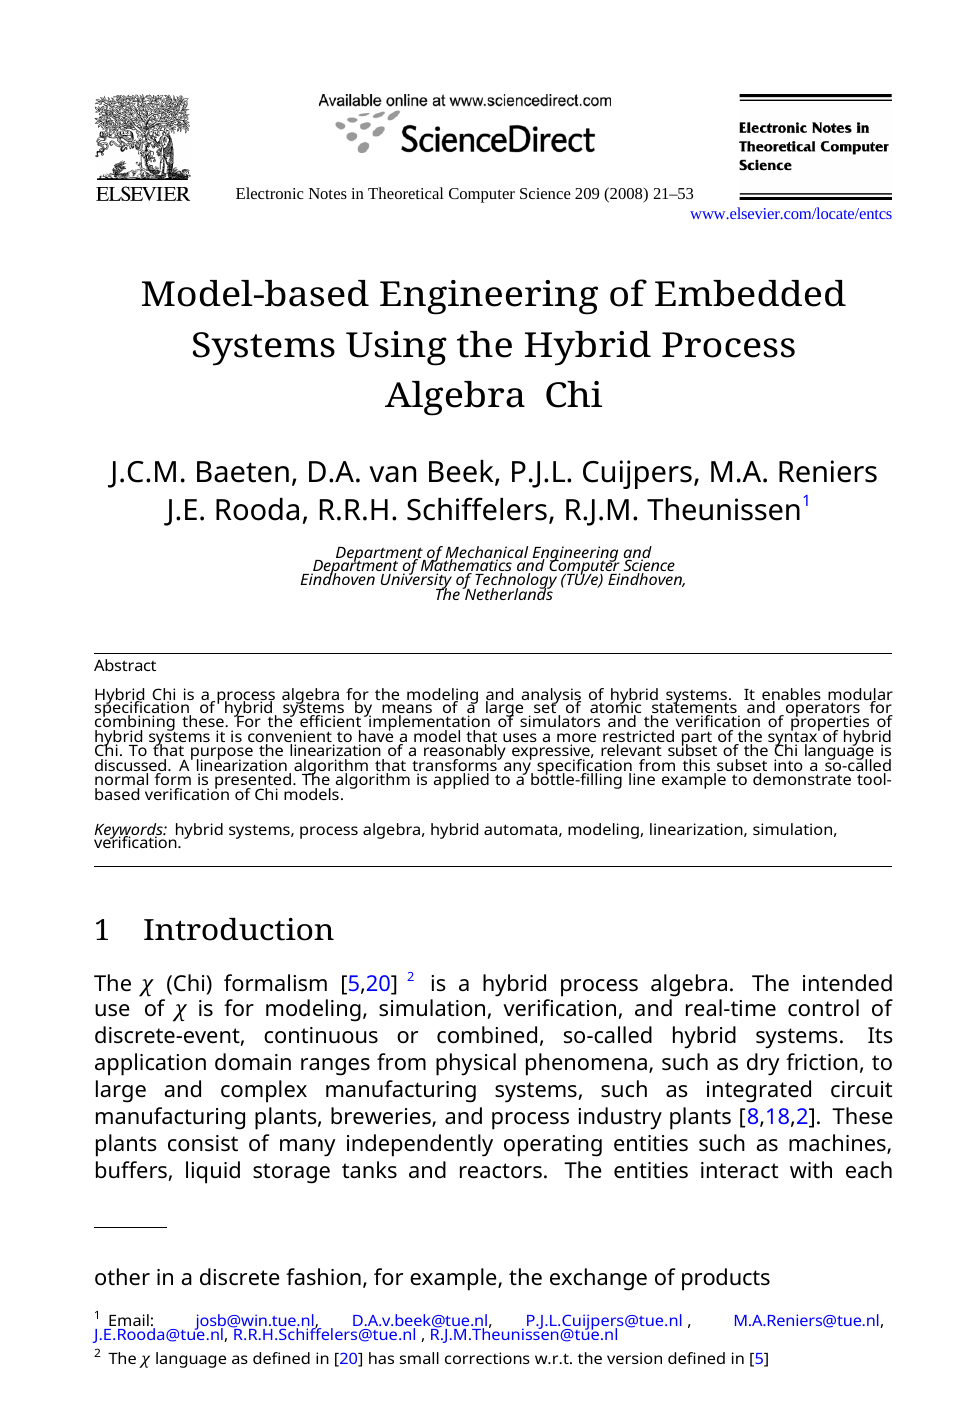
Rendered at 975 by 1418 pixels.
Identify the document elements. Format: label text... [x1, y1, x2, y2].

subtitle J.C.M. Baeten, D.A. van Beek, P.J.L. Cuijpers, M.A. Reniers [110, 453, 912, 491]
title Model-based Engineering of Embedded Systems Using the Hybrid Process Algebra Chi [121, 270, 867, 418]
text J.E. Rooda, R.R.H. Schiffelers, R.J.M. Theunissen1 [166, 491, 912, 528]
subtitle Introduction [94, 910, 912, 949]
text Electronic Notes in Theoretical Computer Science 209 (2008) 21–53 [215, 94, 912, 203]
text Keywords: hybrid systems, process algebra, hybrid automata, modeling, linearization, simulation, verification. [94, 824, 912, 853]
text Abstract [94, 655, 912, 676]
picture [739, 94, 892, 200]
text The χ (Chi) formalism [5,20] 2 is a hybrid process algebra. The intended use of χ is for modeling, simulation, verification, and real-time control of discrete-event, continuous or combined, so-called hybrid systems. Its application domain ranges from physical phenomena, such as dry friction, to large and complex manufacturing systems, such as integrated circuit manufacturing plants, breweries, and process industry plants [8,18,2]. These plants consist of many independently operating entities such as machines, buffers, liquid storage tanks and reactors. The entities interact with each other in a discrete fashion, for example, the exchange of products [94, 969, 893, 1291]
text 2 The χ language as defined in [20] has small corrections w.r.t. the version defined in [5] [94, 1345, 912, 1369]
text Department of Mechanical Engineering and Department of Mathematics and Computer Science Eindhoven University of Technology (TU/e) Eindhoven, The Netherlands [299, 547, 688, 605]
picture [94, 94, 191, 201]
text Hybrid Chi is a process algebra for the modeling and analysis of hybrid systems. It enables modular specification of hybrid systems by means of a large set of atomic statements and operators for combining these. For the efficient implementation of simulators and the verification of properties of hybrid systems it is convenient to have a model that uses a more restricted part of the syntax of hybrid Chi. To that purpose the linearization of a reasonably expressive, relevant subset of the Chi language is discussed. A linearization algorithm that transforms any specification from this subset into a so-called normal form is presented. The algorithm is applied to a bottle-filling line example to demonstrate tool-based verification of Chi models. [94, 689, 893, 804]
text 1 Email: josb@win.tue.nl, D.A.v.beek@tue.nl, P.J.L.Cuijpers@tue.nl , M.A.Reniers@tue.nl, J.E.Rooda@tue.nl, R.R.H.Schiffelers@tue.nl , R.J.M.Theunissen@tue.nl [94, 1314, 893, 1344]
text www.elsevier.com/locate/entcs [71, 204, 893, 223]
